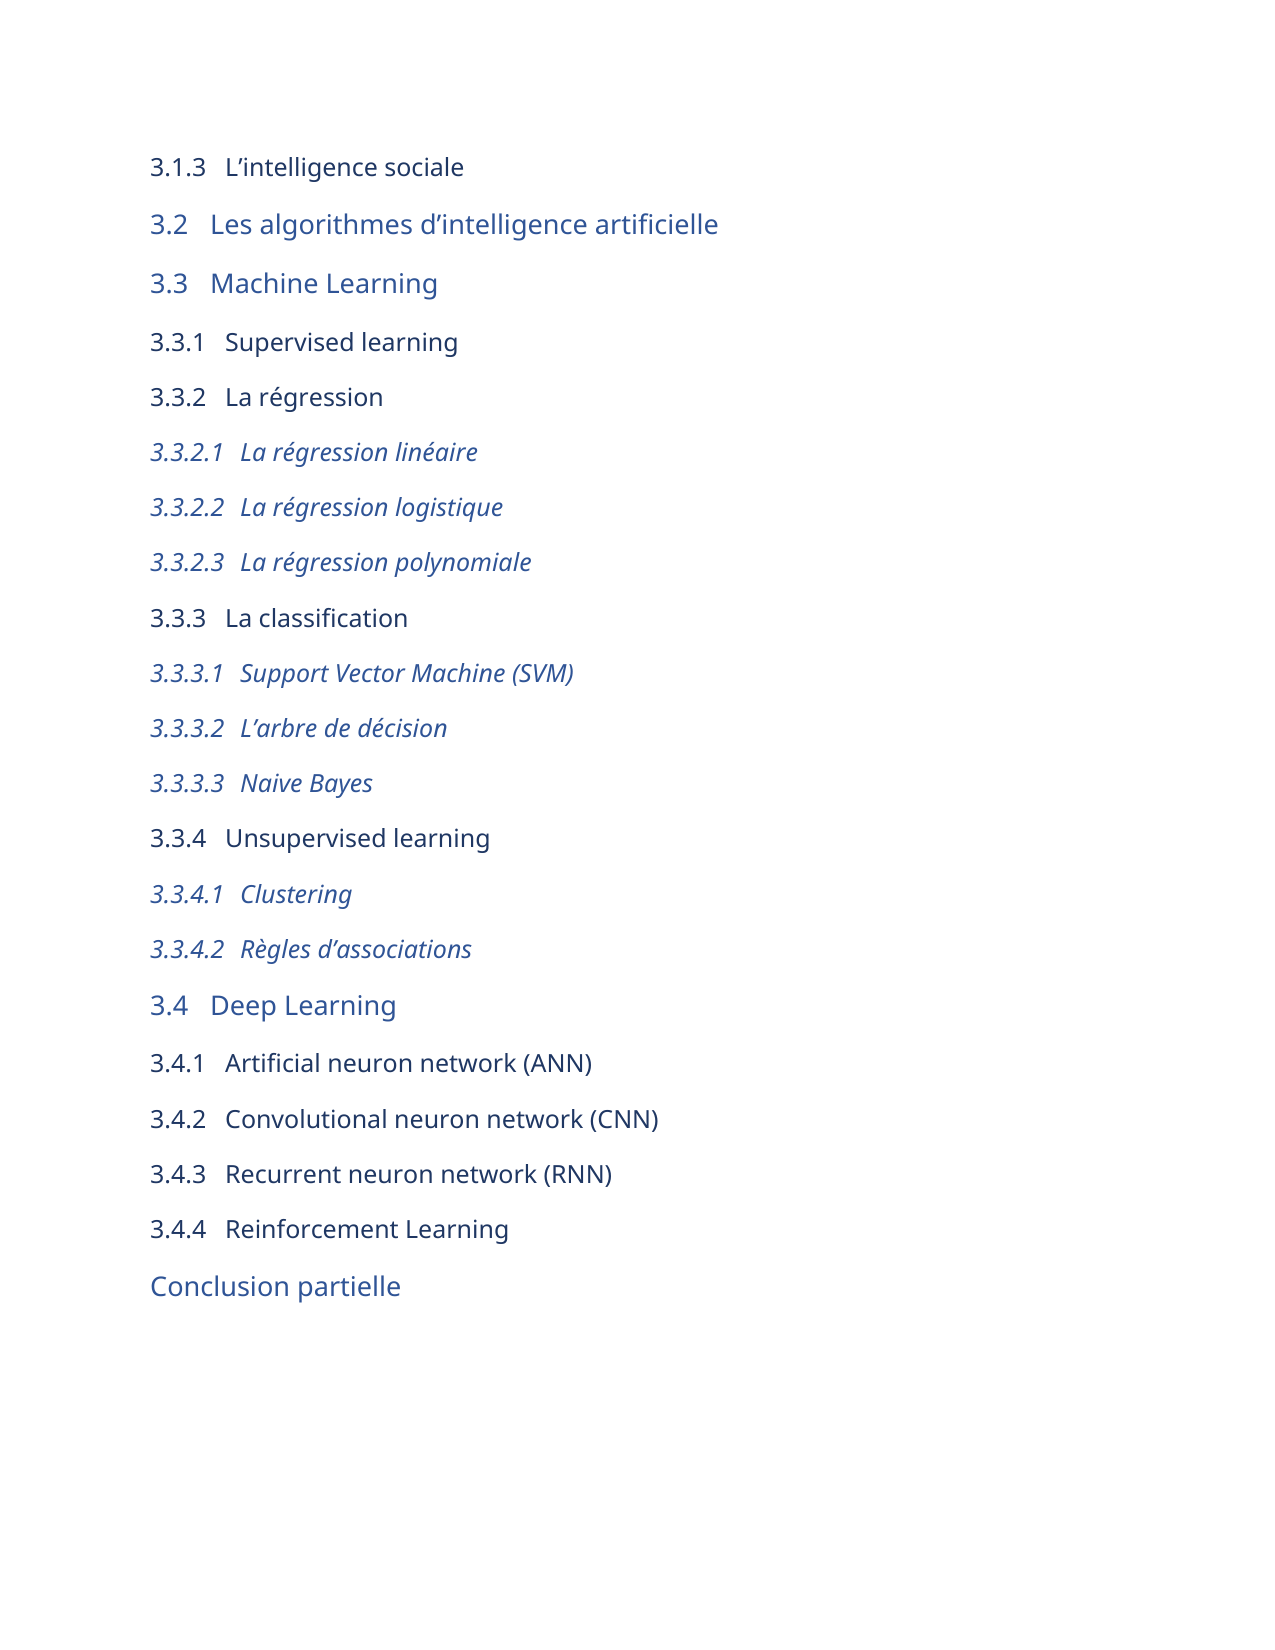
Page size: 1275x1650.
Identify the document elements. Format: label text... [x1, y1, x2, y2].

subtitle Machine Learning [150, 265, 1125, 302]
subtitle Conclusion partielle [150, 1267, 1125, 1304]
subtitle Supervised learning [150, 324, 1125, 358]
subtitle Reinforcement Learning [150, 1212, 1125, 1246]
subtitle Recurrent neuron network (RNN) [150, 1157, 1125, 1191]
subtitle Artificial neuron network (ANN) [150, 1046, 1125, 1080]
subtitle Unsupervised learning [150, 821, 1125, 855]
subtitle Naive Bayes [150, 766, 1125, 800]
subtitle La régression logistique [150, 490, 1125, 524]
subtitle Convolutional neuron network (CNN) [150, 1101, 1125, 1135]
subtitle Deep Learning [150, 987, 1125, 1023]
subtitle La régression linéaire [150, 434, 1125, 469]
subtitle Les algorithmes d’intelligence artificielle [150, 205, 1125, 242]
subtitle La classification [150, 600, 1125, 634]
subtitle L’intelligence sociale [150, 150, 1125, 184]
subtitle L’arbre de décision [150, 711, 1125, 745]
subtitle La régression [150, 379, 1125, 413]
subtitle Règles d’associations [150, 931, 1125, 966]
subtitle Clustering [150, 876, 1125, 910]
subtitle Support Vector Machine (SVM) [150, 655, 1125, 689]
subtitle La régression polynomiale [150, 545, 1125, 579]
